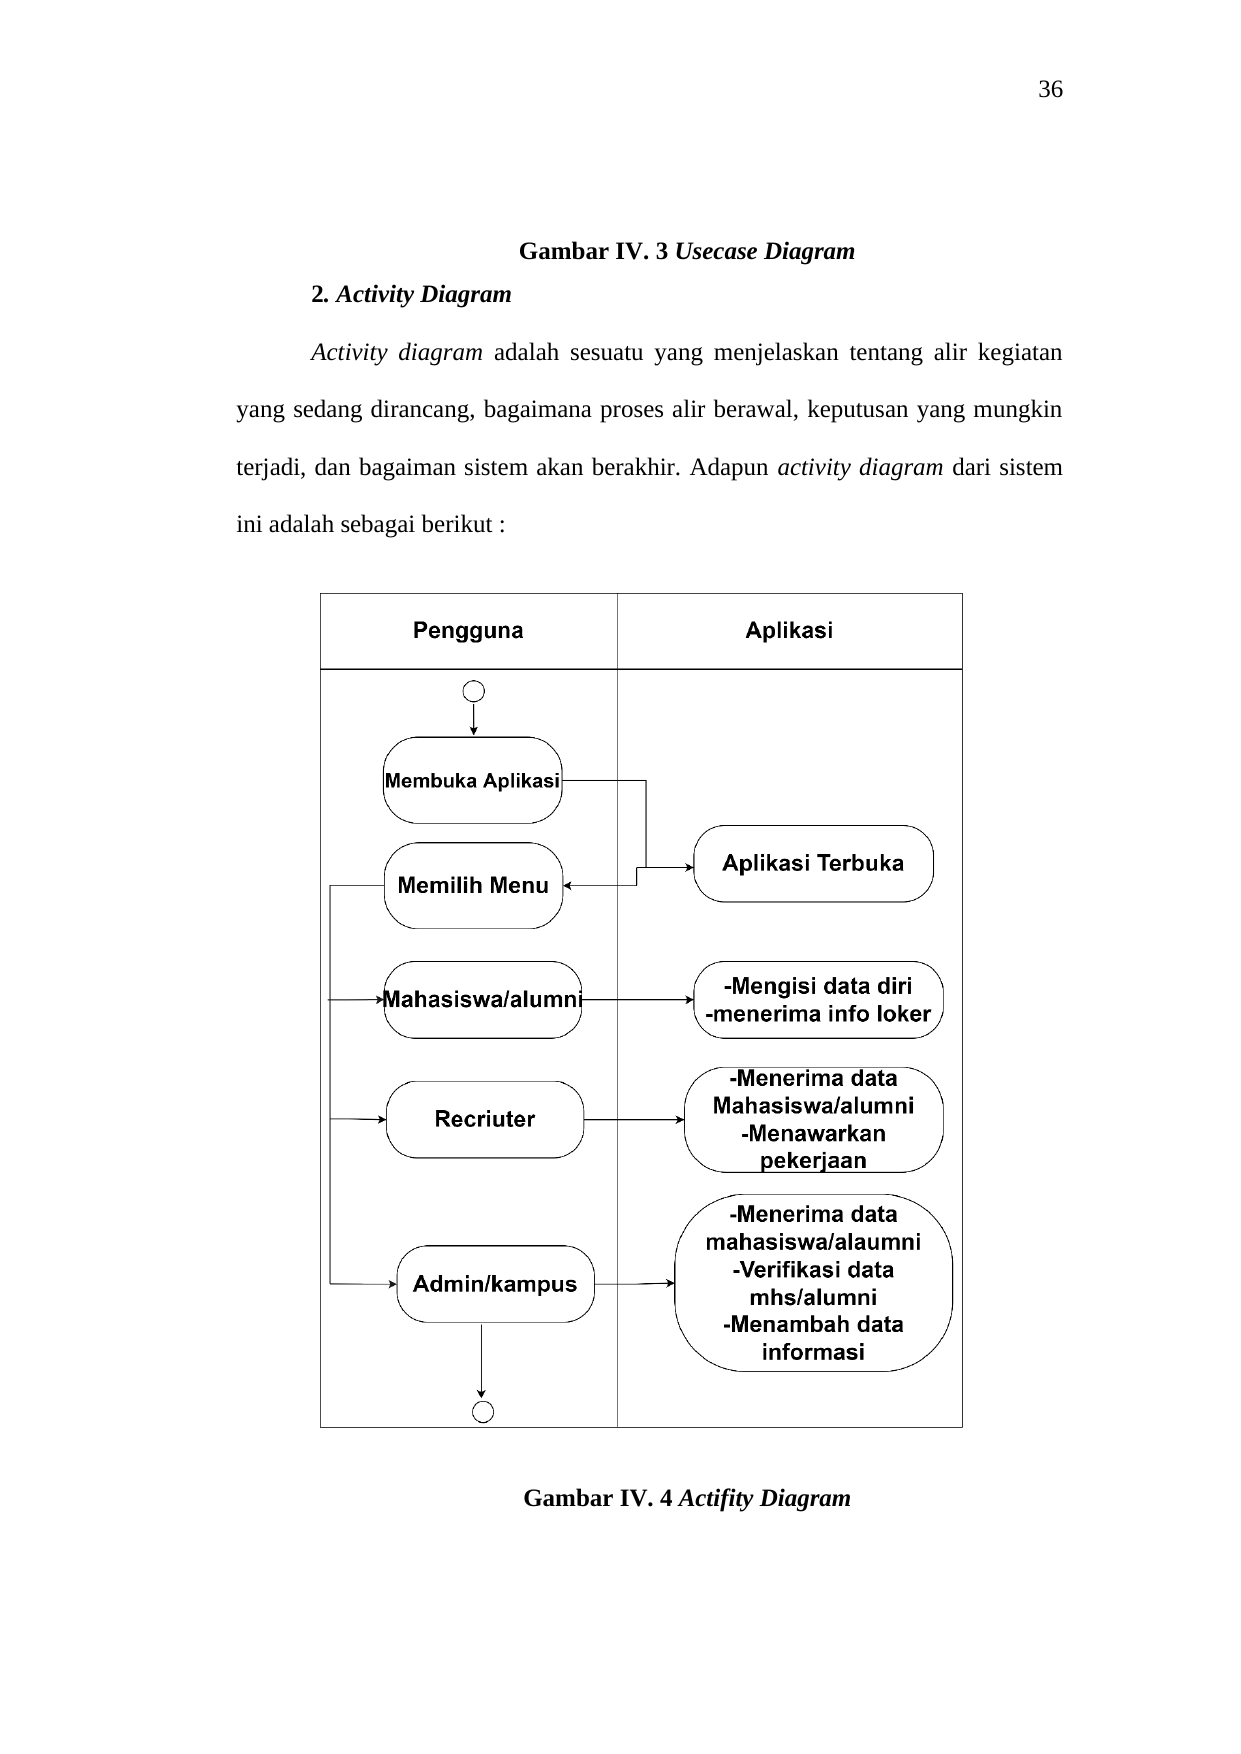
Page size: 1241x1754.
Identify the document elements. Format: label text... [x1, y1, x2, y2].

text Activity diagram adalah sesuatu yang menjelaskan tentang alir kegiatan yang sedang dirancang, bagaimana proses alir berawal, keputusan yang mungkin terjadi, dan bagaiman sistem akan berakhir. Adapun activity diagram dari sistem ini adalah sebagai berikut : [236, 337, 1063, 538]
text Gambar IV. 3 Usecase Diagram [251, 236, 1063, 265]
picture [310, 583, 973, 1438]
text 2. Activity Diagram [311, 279, 1063, 308]
text Gambar IV. 4 Actifity Diagram [311, 1483, 1063, 1512]
